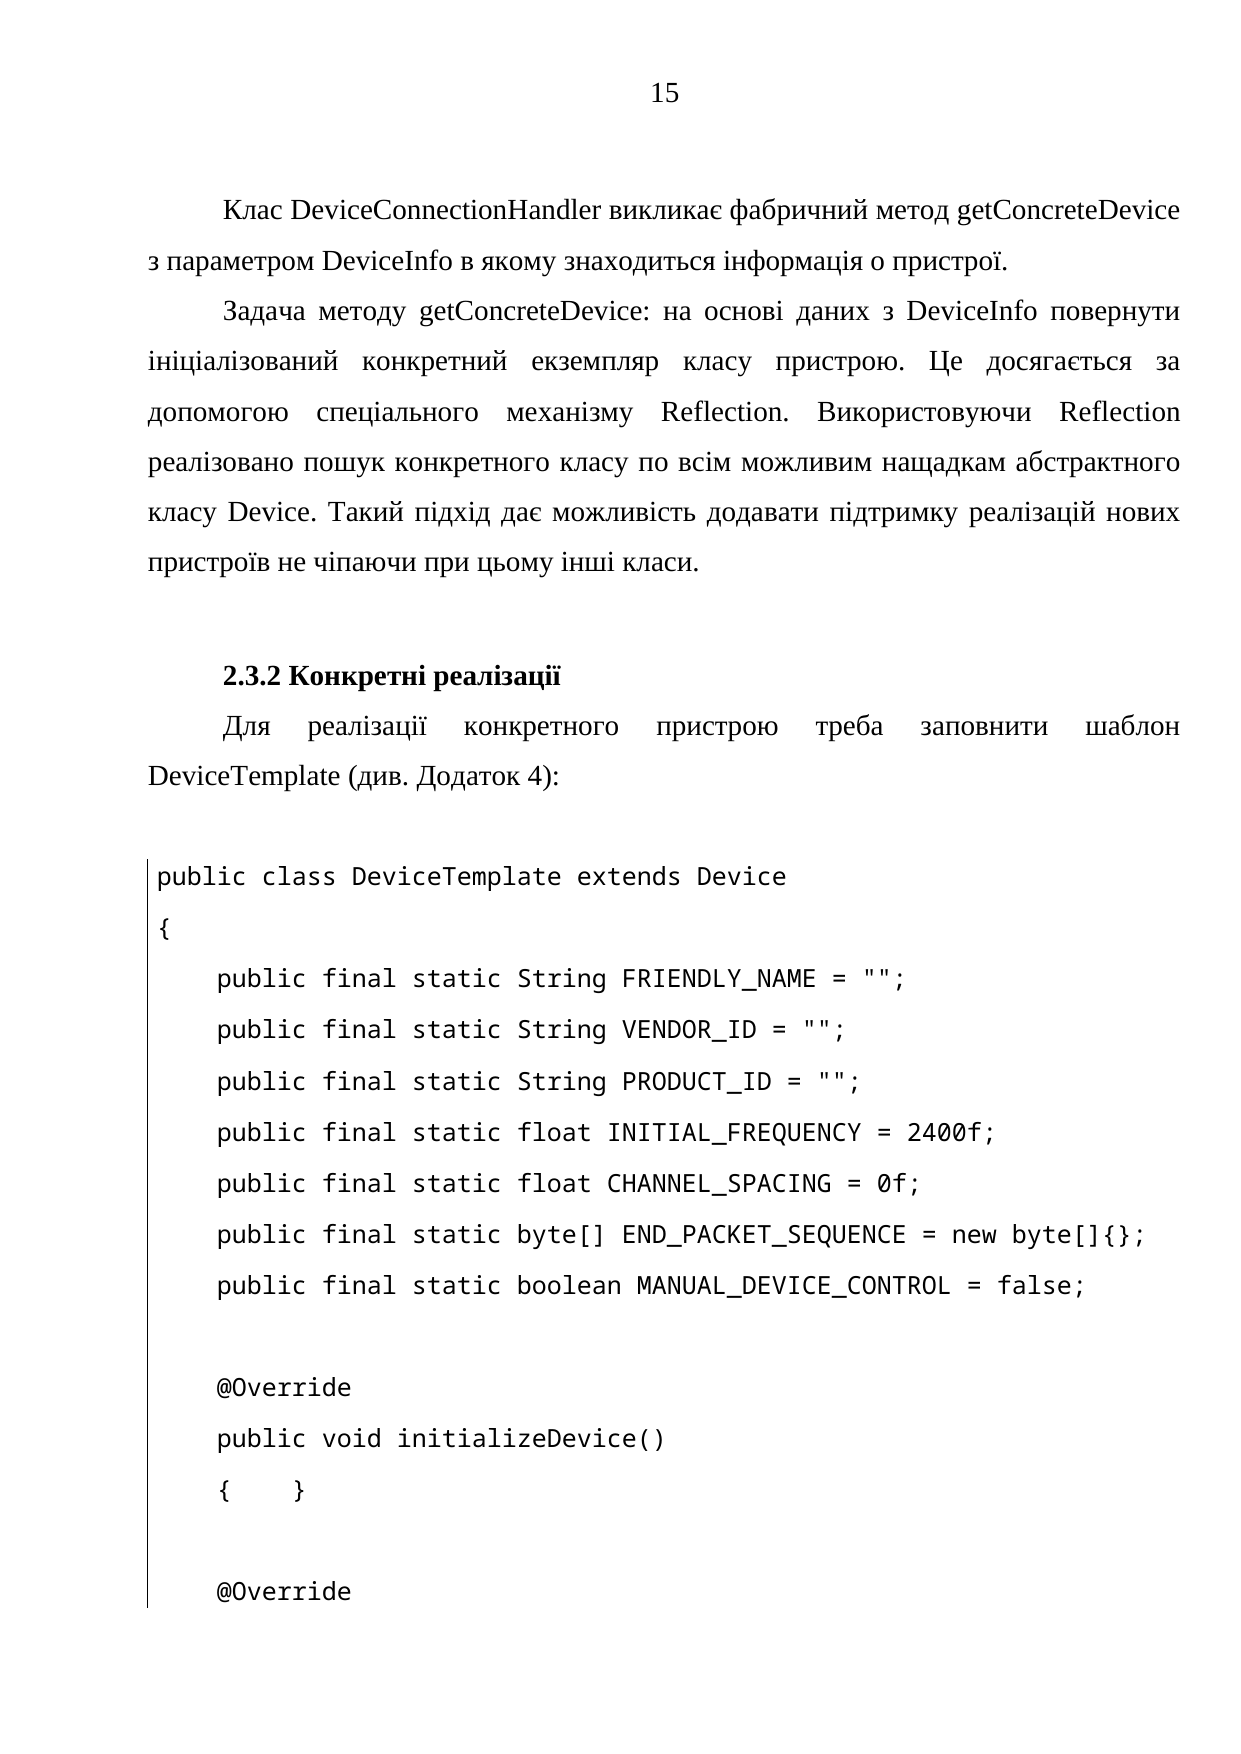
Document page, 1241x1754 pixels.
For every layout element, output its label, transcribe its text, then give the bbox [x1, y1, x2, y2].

text @Override [148, 1573, 1181, 1608]
text public final static float INITIAL_FREQUENCY = 2400f; [148, 1114, 1181, 1148]
text public final static String FRIENDLY_NAME = ""; [148, 961, 1181, 995]
text Для реалізації конкретного пристрою треба заповнити шаблон DeviceTemplate (див. Додаток 4): [148, 708, 1181, 792]
text @Override [148, 1369, 1181, 1403]
text public final static String PRODUCT_ID = ""; [148, 1063, 1181, 1097]
text Конкретні реалізації [223, 658, 1181, 691]
text public final static byte[] END_PACKET_SEQUENCE = new byte[]{}; [148, 1216, 1181, 1250]
text { } [148, 1471, 1181, 1506]
text public final static float CHANNEL_SPACING = 0f; [148, 1165, 1181, 1199]
text public final static boolean MANUAL_DEVICE_CONTROL = false; [148, 1267, 1181, 1301]
text Клас DeviceConnectionHandler викликає фабричний метод getConcreteDevice з параметром DeviceInfo в якому знаходиться інформація о пристрої. [148, 192, 1181, 276]
text public final static String VENDOR_ID = ""; [148, 1012, 1181, 1046]
text Задача методу getConcreteDevice: на основі даних з DeviceInfo повернути ініціалізований конкретний екземпляр класу пристрою. Це досягається за допомогою спеціального механізму Reflection. Використовуючи Reflection реалізовано пошук конкретного класу по всім можливим нащадкам абстрактного класу Device. Такий підхід дає можливість додавати підтримку реалізацій нових пристроїв не чіпаючи при цьому інші класи. [148, 293, 1181, 578]
text { [148, 910, 1181, 944]
text public void initializeDevice() [148, 1420, 1181, 1454]
text public class DeviceTemplate extends Device [148, 859, 1181, 893]
